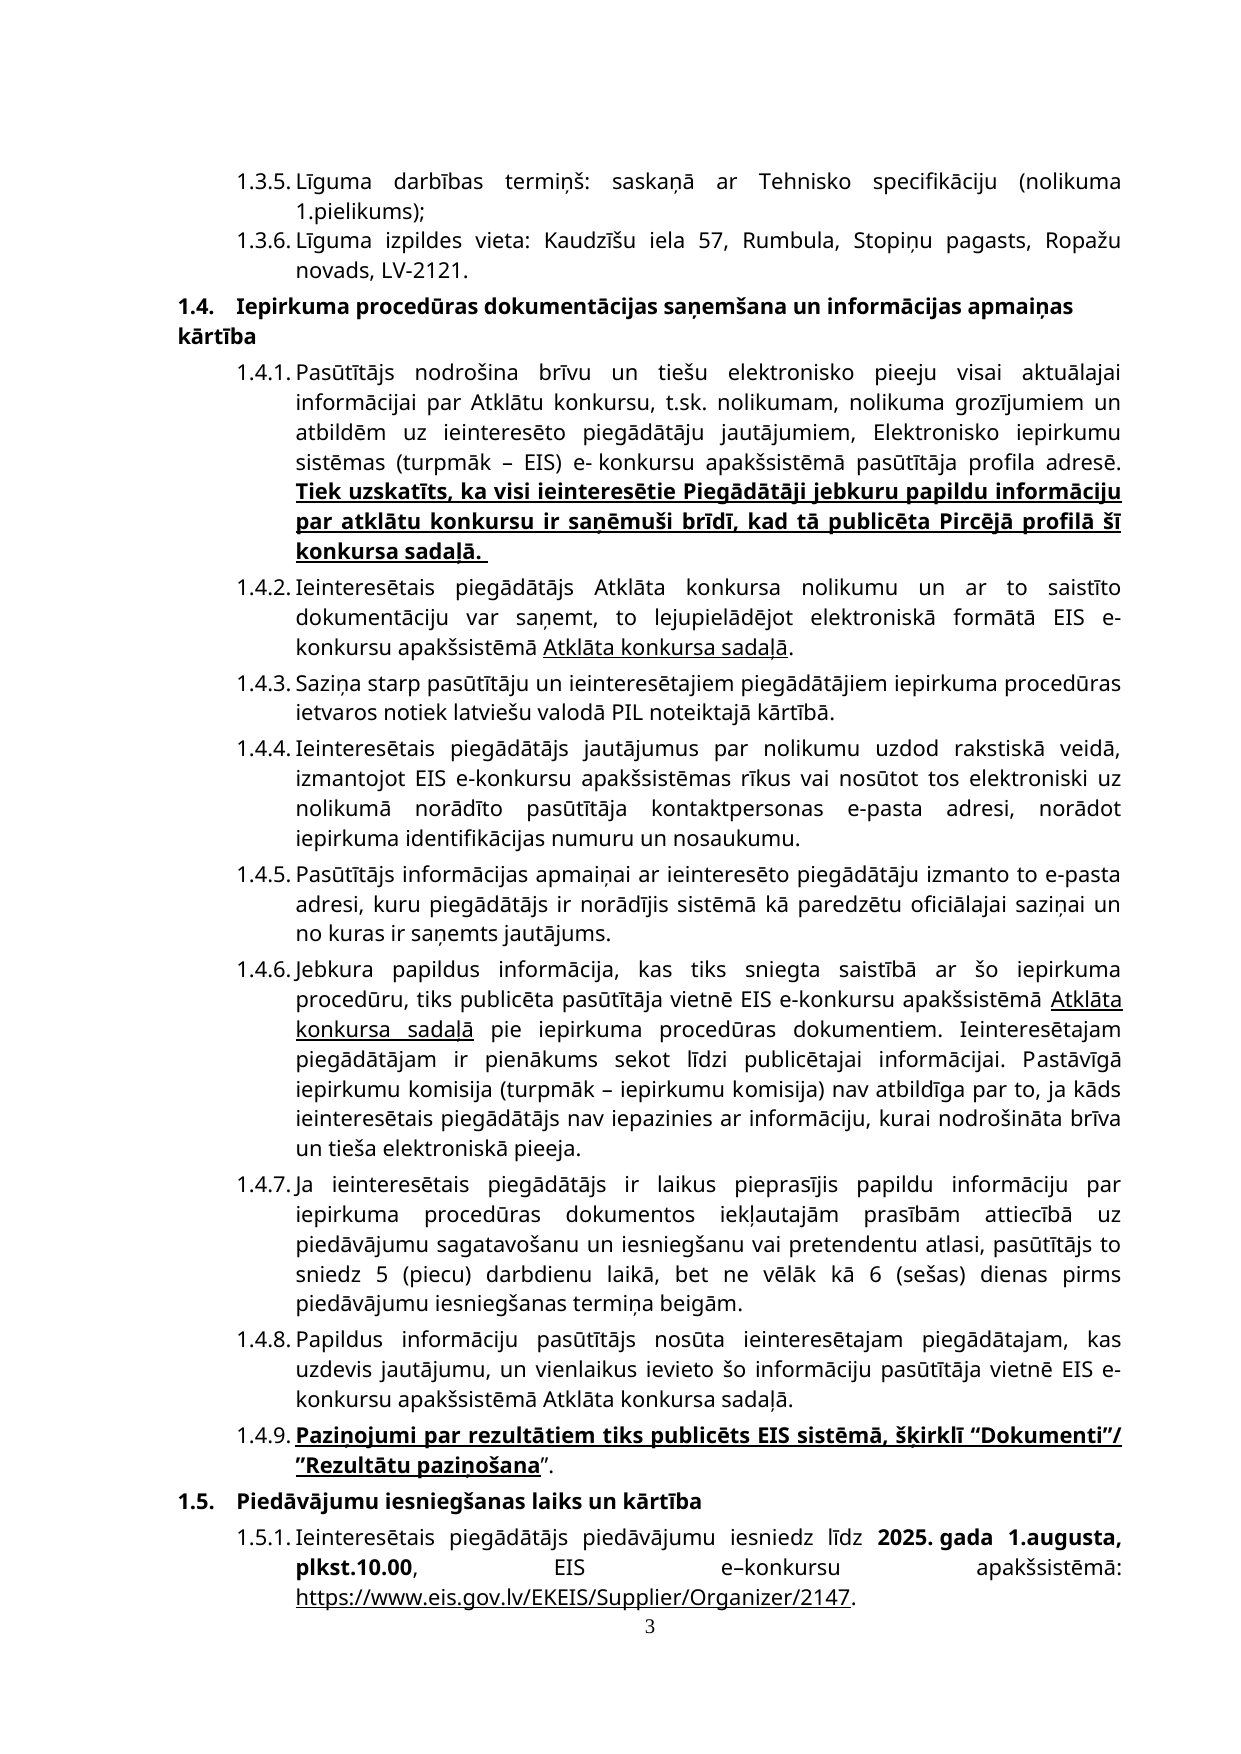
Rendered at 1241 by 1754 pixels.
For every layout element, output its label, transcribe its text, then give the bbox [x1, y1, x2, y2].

list Ieinteresētais piegādātājs jautājumus par nolikumu uzdod rakstiskā veidā, izmantojot EIS e-konkursu apakšsistēmas rīkus vai nosūtot tos elektroniski uz nolikumā norādīto pasūtītāja kontaktpersonas e-pasta adresi, norādot iepirkuma identifikācijas numuru un nosaukumu. [236, 733, 1122, 853]
list Ja ieinteresētais piegādātājs ir laikus pieprasījis papildu informāciju par iepirkuma procedūras dokumentos iekļautajām prasībām attiecībā uz piedāvājumu sagatavošanu un iesniegšanu vai pretendentu atlasi, pasūtītājs to sniedz 5 (piecu) darbdienu laikā, bet ne vēlāk kā 6 (sešas) dienas pirms piedāvājumu iesniegšanas termiņa beigām. [236, 1169, 1122, 1318]
list Iepirkuma procedūras dokumentācijas saņemšana un informācijas apmaiņas kārtība [177, 291, 1121, 351]
list Papildus informāciju pasūtītājs nosūta ieinteresētajam piegādātajam, kas uzdevis jautājumu, un vienlaikus ievieto šo informāciju pasūtītāja vietnē EIS e-konkursu apakšsistēmā Atklāta konkursa sadaļā. [236, 1324, 1122, 1414]
list Ieinteresētais piegādātājs piedāvājumu iesniedz līdz 2025. gada 1.augusta, plkst.10.00, EIS e–konkursu apakšsistēmā: https://www.eis.gov.lv/EKEIS/Supplier/Organizer/2147. [236, 1522, 1122, 1611]
list Pasūtītājs nodrošina brīvu un tiešu elektronisko pieeju visai aktuālajai informācijai par Atklātu konkursu, t.sk. nolikumam, nolikuma grozījumiem un atbildēm uz ieinteresēto piegādātāju jautājumiem, Elektronisko iepirkumu sistēmas (turpmāk – EIS) e- konkursu apakšsistēmā pasūtītāja profila adresē. Tiek uzskatīts, ka visi ieinteresētie Piegādātāji jebkuru papildu informāciju par atklātu konkursu ir saņēmuši brīdī, kad tā publicēta Pircējā profilā šī konkursa sadaļā. [236, 357, 1122, 566]
list Paziņojumi par rezultātiem tiks publicēts EIS sistēmā, šķirklī “Dokumenti”/ ”Rezultātu paziņošana”. [236, 1420, 1122, 1480]
list Līguma darbības termiņš: saskaņā ar Tehnisko specifikāciju (nolikuma 1.pielikums); [236, 166, 1122, 226]
list Līguma izpildes vieta: Kaudzīšu iela 57, Rumbula, Stopiņu pagasts, Ropažu novads, LV-2121. [236, 226, 1122, 285]
list Piedāvājumu iesniegšanas laiks un kārtība [177, 1486, 1122, 1516]
list Saziņa starp pasūtītāju un ieinteresētajiem piegādātājiem iepirkuma procedūras ietvaros notiek latviešu valodā PIL noteiktajā kārtībā. [236, 668, 1122, 727]
list Jebkura papildus informācija, kas tiks sniegta saistībā ar šo iepirkuma procedūru, tiks publicēta pasūtītāja vietnē EIS e-konkursu apakšsistēmā Atklāta konkursa sadaļā pie iepirkuma procedūras dokumentiem. Ieinteresētajam piegādātājam ir pienākums sekot līdzi publicētajai informācijai. Pastāvīgā iepirkumu komisija (turpmāk – iepirkumu komisija) nav atbildīga par to, ja kāds ieinteresētais piegādātājs nav iepazinies ar informāciju, kurai nodrošināta brīva un tieša elektroniskā pieeja. [236, 954, 1122, 1163]
list Pasūtītājs informācijas apmaiņai ar ieinteresēto piegādātāju izmanto to e-pasta adresi, kuru piegādātājs ir norādījis sistēmā kā paredzētu oficiālajai saziņai un no kuras ir saņemts jautājums. [236, 859, 1122, 948]
list Ieinteresētais piegādātājs Atklāta konkursa nolikumu un ar to saistīto dokumentāciju var saņemt, to lejupielādējot elektroniskā formātā EIS e-konkursu apakšsistēmā Atklāta konkursa sadaļā. [236, 572, 1122, 661]
